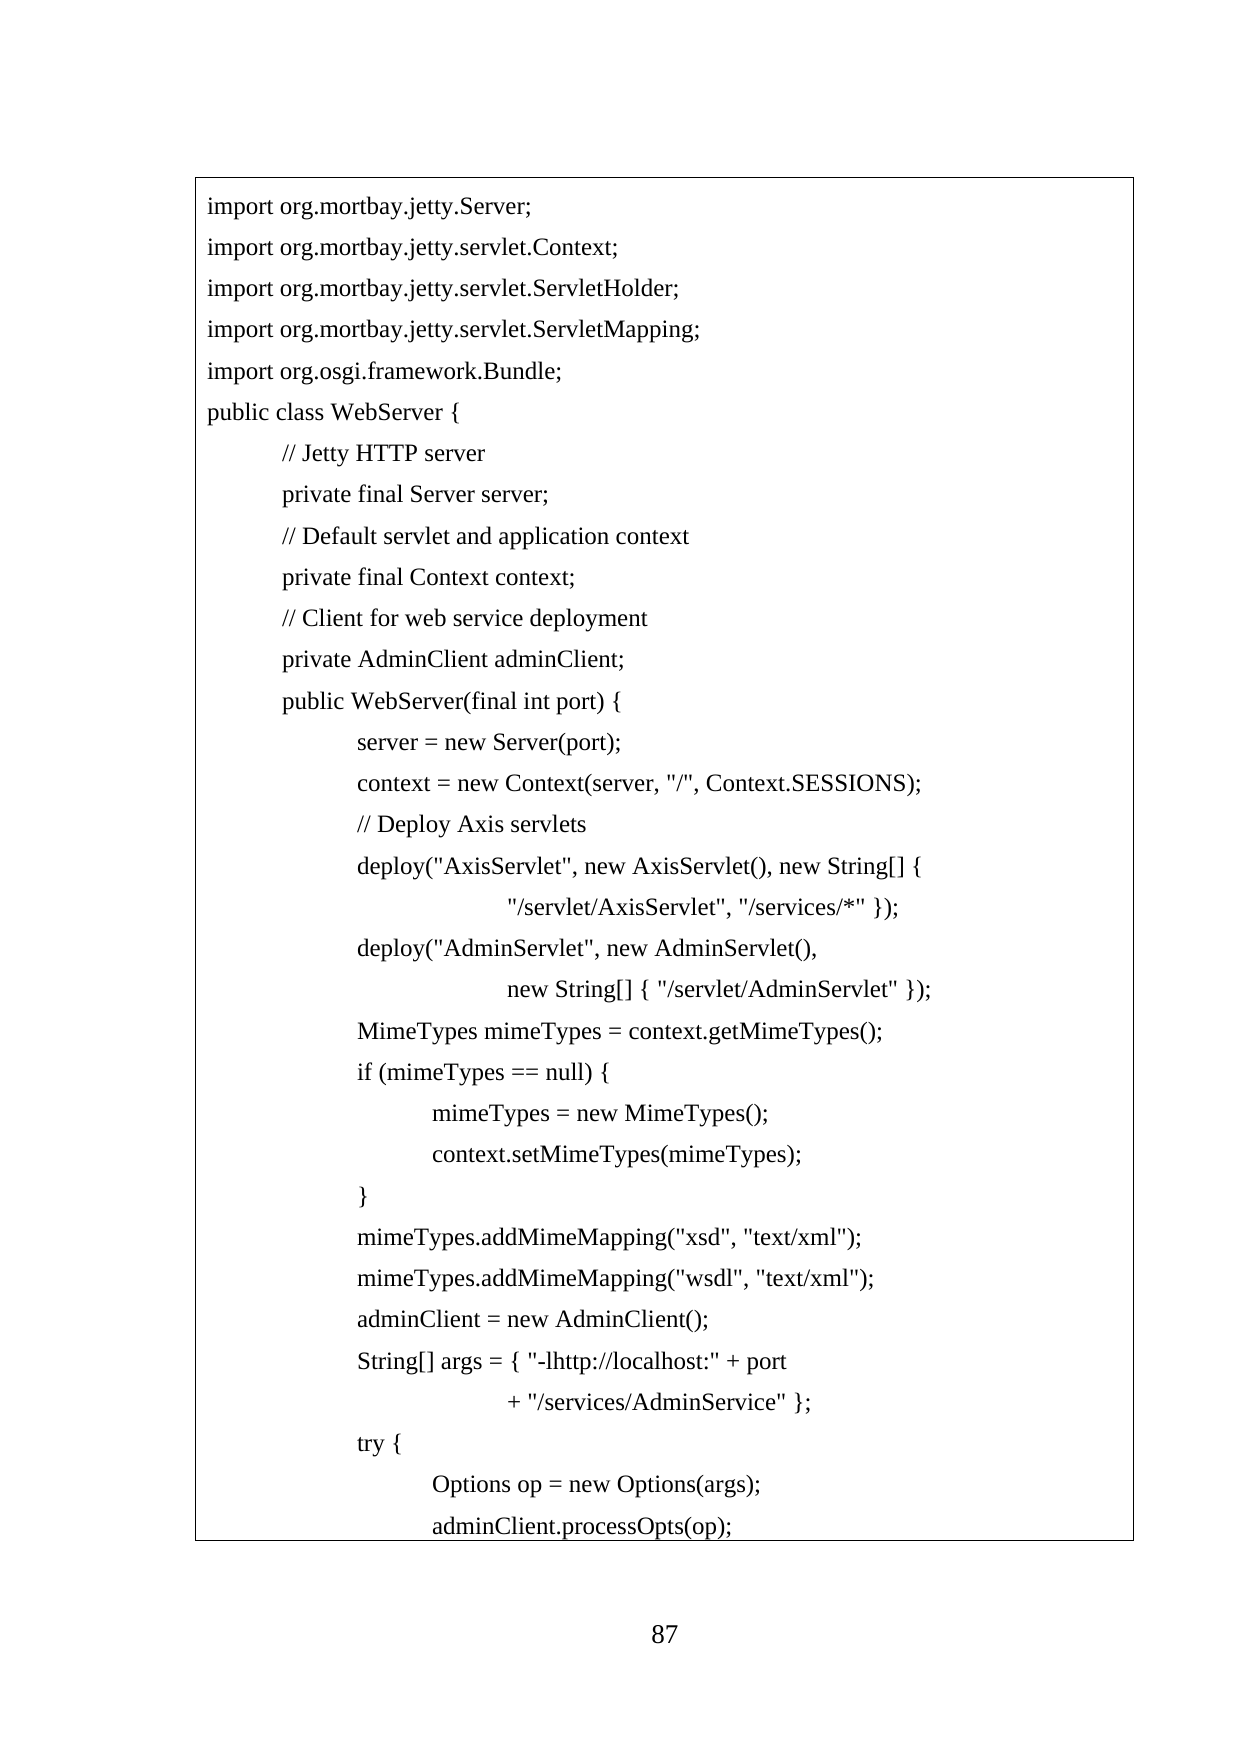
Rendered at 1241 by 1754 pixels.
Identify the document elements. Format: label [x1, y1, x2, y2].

table_header [196, 178, 1133, 1539]
